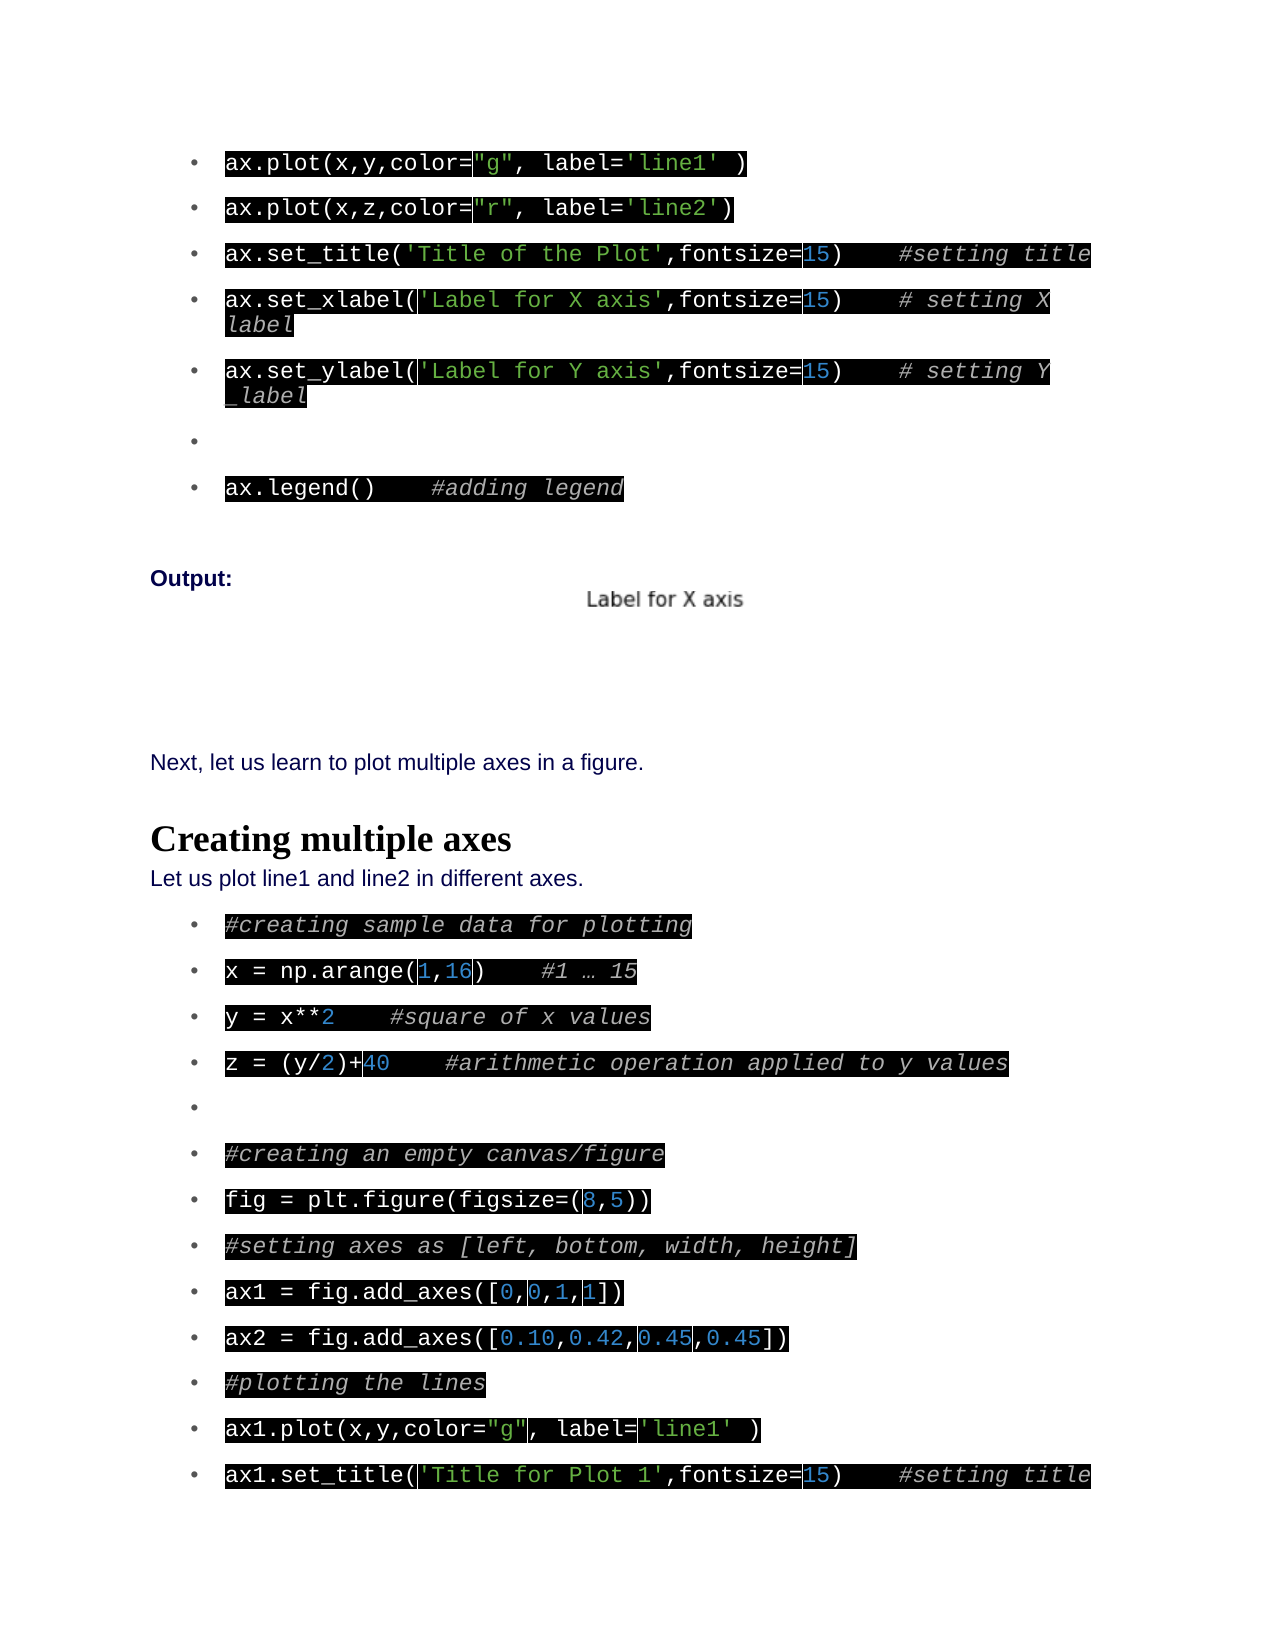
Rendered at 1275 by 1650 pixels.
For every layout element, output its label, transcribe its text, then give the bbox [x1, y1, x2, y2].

list ax.plot(x,z,color="r", label='line2') [187, 196, 1125, 221]
list z = (y/2)+40 #arithmetic operation applied to y values [187, 1050, 1125, 1075]
text Output: [150, 567, 1125, 592]
list ax.set_ylabel('Label for Y axis',fontsize=15) # setting Y _label [187, 358, 1125, 408]
list #creating sample data for plotting [187, 912, 1125, 937]
text Let us plot line1 and line2 in different axes. [150, 867, 1125, 892]
text Next, let us learn to plot multiple axes in a figure. [150, 750, 1125, 775]
list #setting axes as [left, bottom, width, height] [187, 1233, 1125, 1258]
list ax1.plot(x,y,color="g", label='line1' ) [187, 1417, 1125, 1442]
list ax1.set_title('Title for Plot 1',fontsize=15) #setting title [187, 1462, 1125, 1487]
list #plotting the lines [187, 1371, 1125, 1396]
list ax.set_title('Title of the Plot',fontsize=15) #setting title [187, 242, 1125, 267]
list ax1 = fig.add_axes([0,0,1,1]) [187, 1279, 1125, 1304]
list y = x**2 #square of x values [187, 1004, 1125, 1029]
list fig = plt.figure(figsize=(8,5)) [187, 1187, 1125, 1212]
list #creating an empty canvas/figure [187, 1142, 1125, 1167]
list ax2 = fig.add_axes([0.10,0.42,0.45,0.45]) [187, 1325, 1125, 1350]
list x = np.arange(1,16) #1 … 15 [187, 958, 1125, 983]
text Creating multiple axes [150, 831, 1125, 856]
list ax.set_xlabel('Label for X axis',fontsize=15) # setting X label [187, 287, 1125, 337]
list ax.legend() #adding legend [187, 475, 1125, 500]
list ax.plot(x,y,color="g", label='line1' ) [187, 150, 1125, 175]
